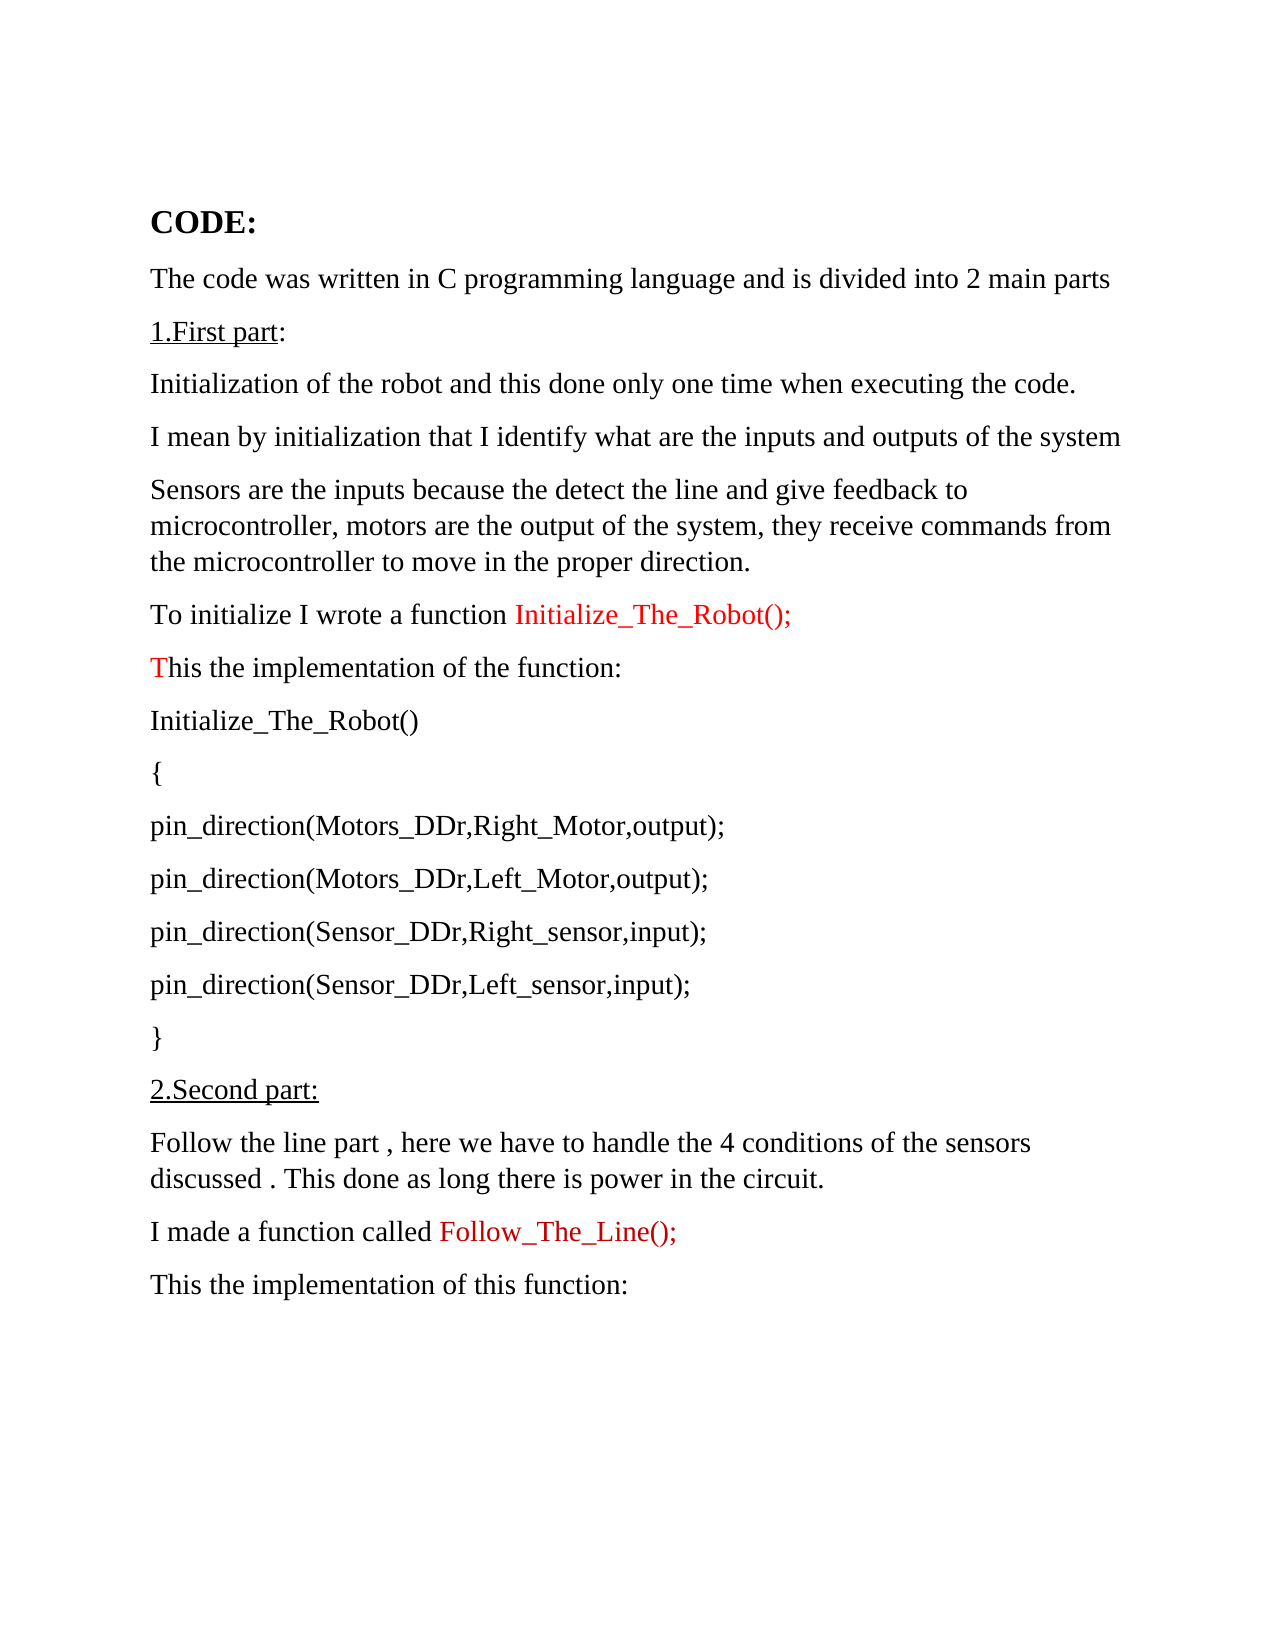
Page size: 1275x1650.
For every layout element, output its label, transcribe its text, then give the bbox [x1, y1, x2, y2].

text Follow the line part , here we have to handle the 4 conditions of the sensors discussed . This done as long there is power in the circuit. [150, 1125, 1125, 1195]
text 1.First part: [150, 314, 1125, 347]
text This the implementation of this function: [150, 1267, 1125, 1301]
text 2.Second part: [150, 1072, 1125, 1106]
text } [150, 1020, 1125, 1053]
text The code was written in C programming language and is divided into 2 main parts [150, 261, 1125, 294]
text Initialization of the robot and this done only one time when executing the code. [150, 366, 1125, 400]
text pin_direction(Motors_DDr,Left_Motor,output); [150, 861, 1125, 895]
text This the implementation of the function: [150, 650, 1125, 683]
text pin_direction(Sensor_DDr,Left_sensor,input); [150, 967, 1125, 1000]
text To initialize I wrote a function Initialize_The_Robot(); [150, 597, 1125, 631]
text I mean by initialization that I identify what are the inputs and outputs of the system [150, 419, 1125, 453]
text I made a function called Follow_The_Line(); [150, 1214, 1125, 1248]
text pin_direction(Motors_DDr,Right_Motor,output); [150, 808, 1125, 842]
text { [150, 756, 1125, 789]
text Sensors are the inputs because the detect the line and give feedback to microcontroller, motors are the output of the system, they receive commands from the microcontroller to move in the proper direction. [150, 472, 1125, 578]
text Initialize_The_Robot() [150, 703, 1125, 736]
text pin_direction(Sensor_DDr,Right_sensor,input); [150, 914, 1125, 948]
text CODE: [150, 203, 1125, 241]
